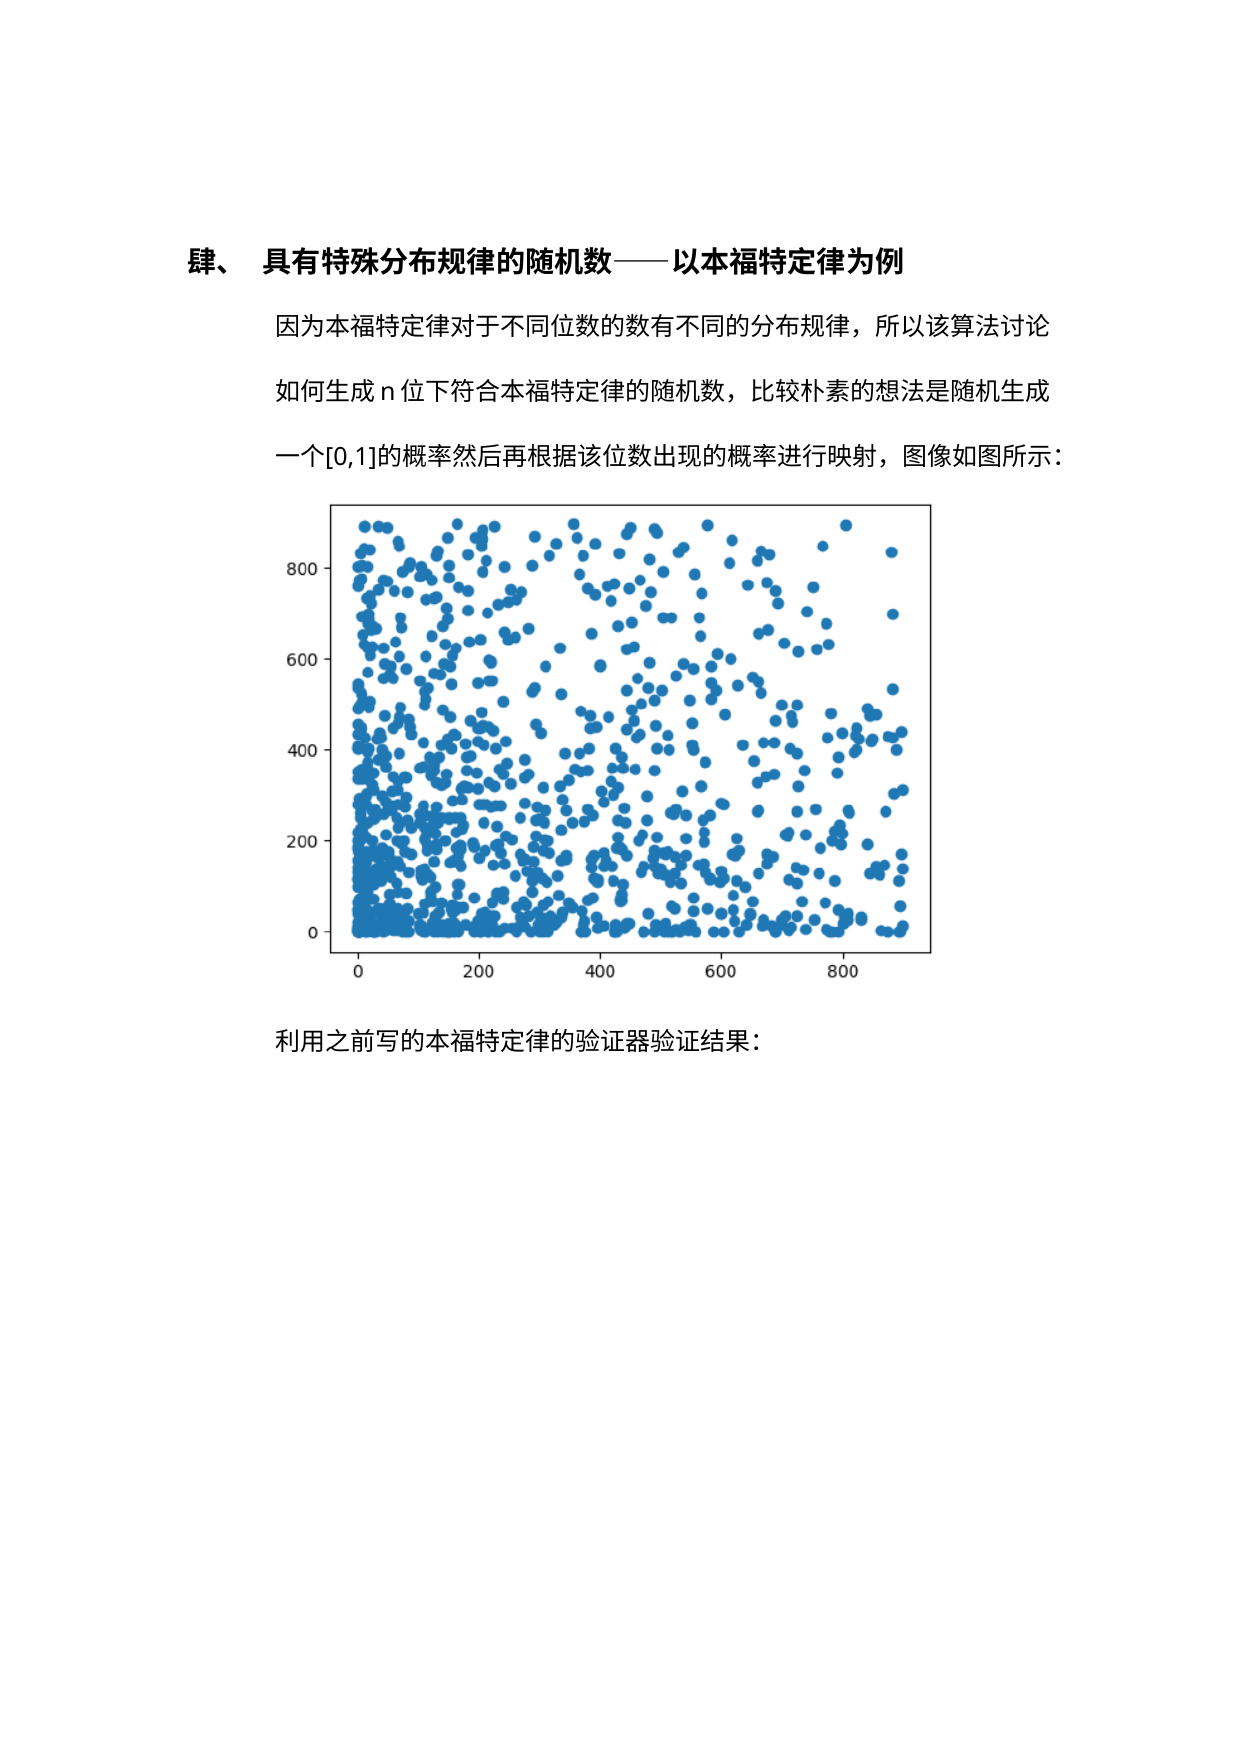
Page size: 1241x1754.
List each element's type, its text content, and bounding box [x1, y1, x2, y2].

list 具有特殊分布规律的随机数——以本福特定律为例 [187, 227, 1053, 292]
list 利用之前写的本福特定律的验证器验证结果： [275, 1007, 1053, 1072]
picture [275, 487, 944, 995]
